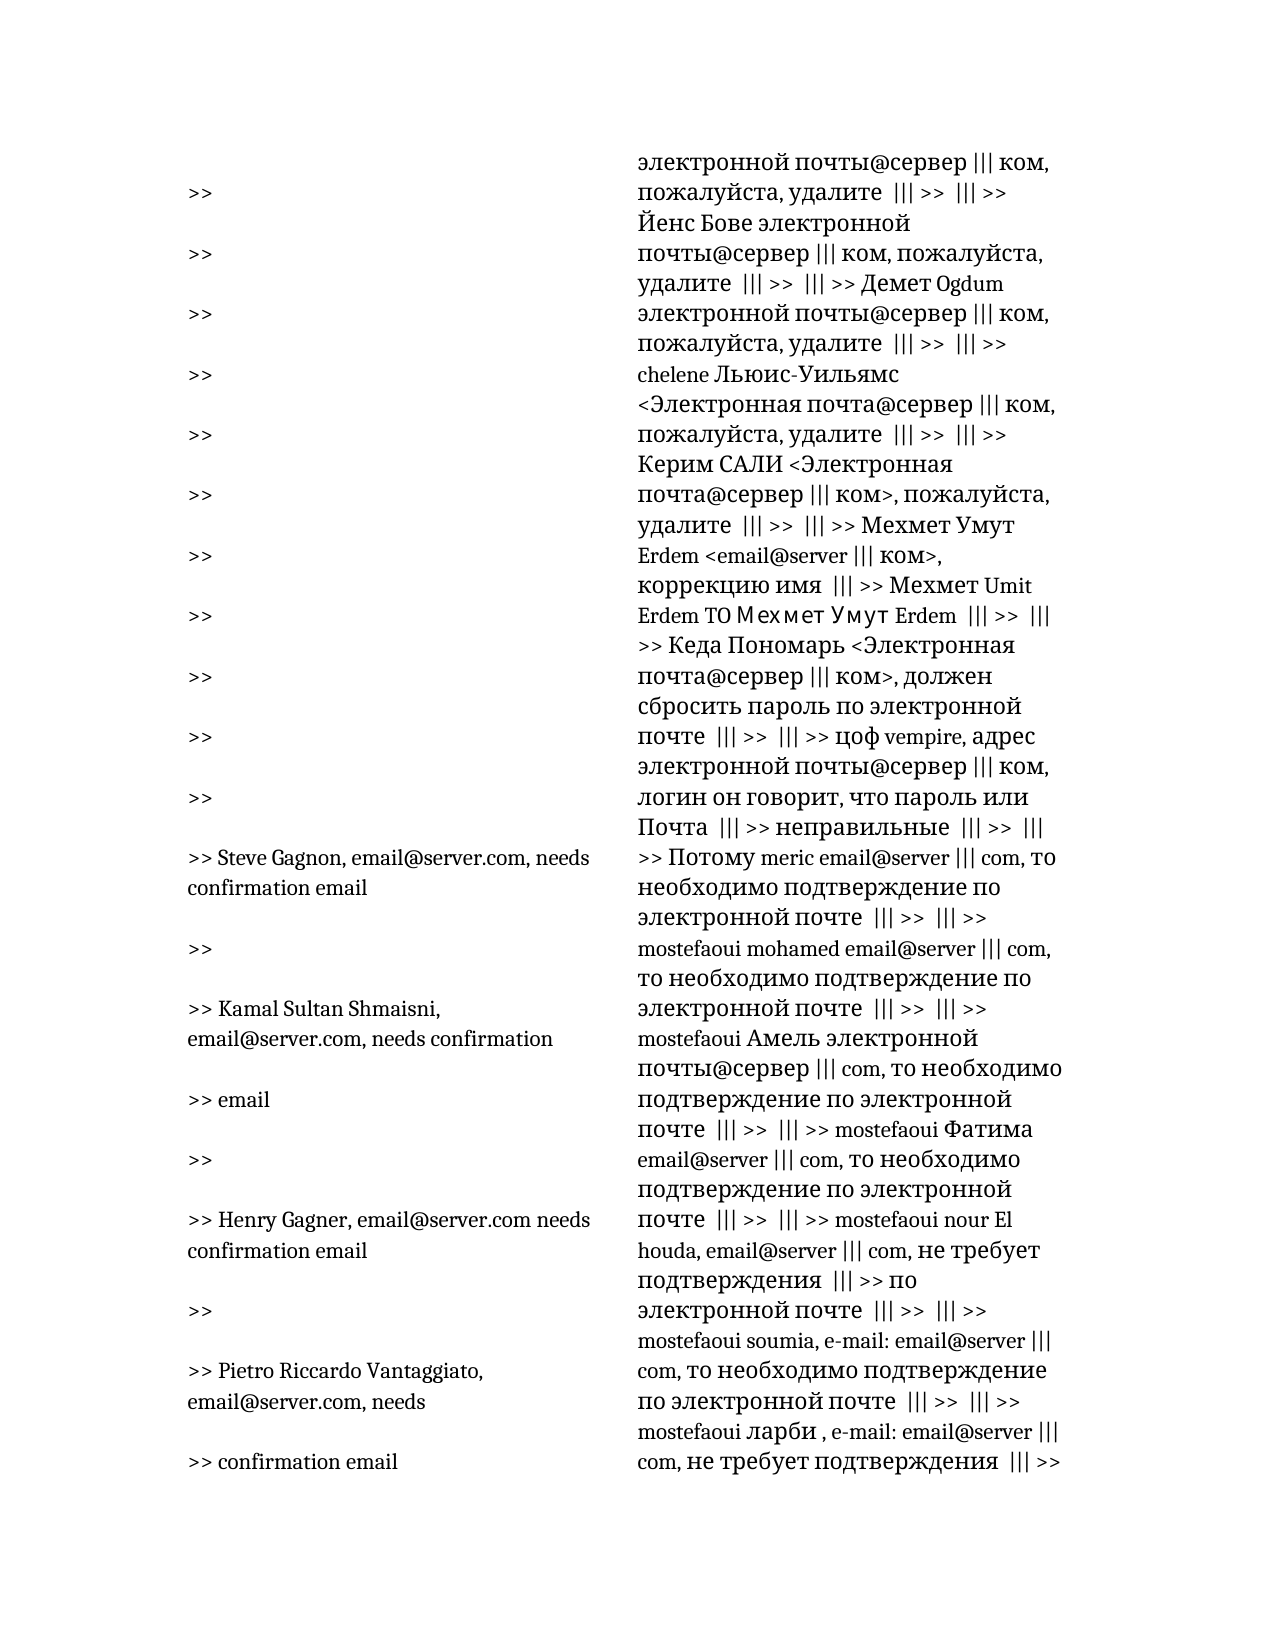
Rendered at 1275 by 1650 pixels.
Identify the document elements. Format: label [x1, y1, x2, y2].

table_header [176, 150, 626, 1475]
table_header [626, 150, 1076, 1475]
